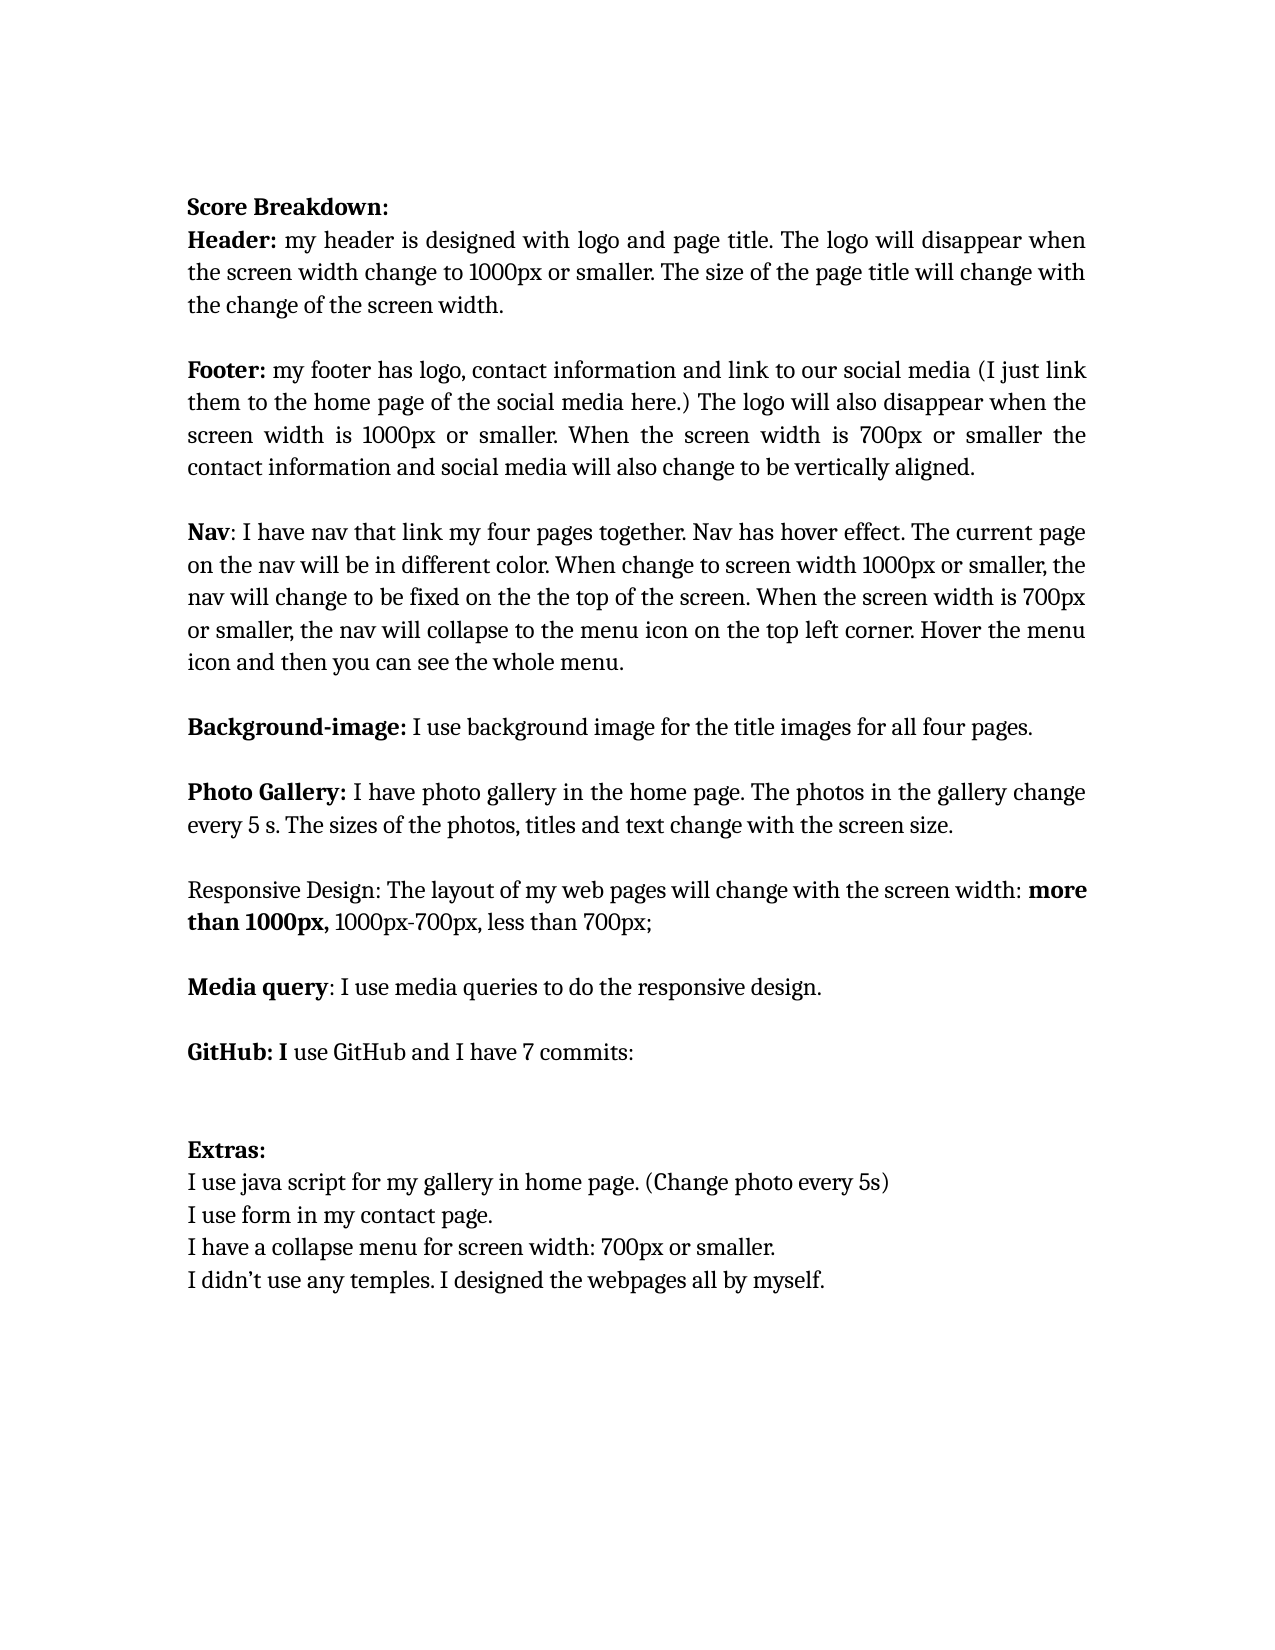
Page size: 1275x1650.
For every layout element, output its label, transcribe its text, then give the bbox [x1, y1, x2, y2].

text Footer: my footer has logo, contact information and link to our social media (I just link them to the home page of the social media here.) The logo will also disappear when the screen width is 1000px or smaller. When the screen width is 700px or smaller the contact information and social media will also change to be vertically aligned. [187, 354, 1087, 484]
text I use form in my contact page. [187, 1199, 1087, 1231]
text I have a collapse menu for screen width: 700px or smaller. [187, 1231, 1087, 1264]
text Extras: [187, 1134, 1087, 1166]
text Header: my header is designed with logo and page title. The logo will disappear when the screen width change to 1000px or smaller. The size of the page title will change with the change of the screen width. [187, 224, 1087, 321]
text Media query: I use media queries to do the responsive design. [187, 971, 1087, 1004]
text Photo Gallery: I have photo gallery in the home page. The photos in the gallery change every 5 s. The sizes of the photos, titles and text change with the screen size. [187, 776, 1087, 841]
text Responsive Design: The layout of my web pages will change with the screen width: more than 1000px, 1000px-700px, less than 700px; [187, 874, 1087, 939]
text Score Breakdown: [187, 191, 1087, 224]
text I use java script for my gallery in home page. (Change photo every 5s) [187, 1166, 1087, 1199]
text I didn’t use any temples. I designed the webpages all by myself. [187, 1264, 1087, 1296]
text Nav: I have nav that link my four pages together. Nav has hover effect. The current page on the nav will be in different color. When change to screen width 1000px or smaller, the nav will change to be fixed on the the top of the screen. When the screen width is 700px or smaller, the nav will collapse to the menu icon on the top left corner. Hover the menu icon and then you can see the whole menu. [187, 516, 1087, 679]
text Background-image: I use background image for the title images for all four pages. [187, 711, 1087, 744]
text GitHub: I use GitHub and I have 7 commits: [187, 1036, 1087, 1069]
